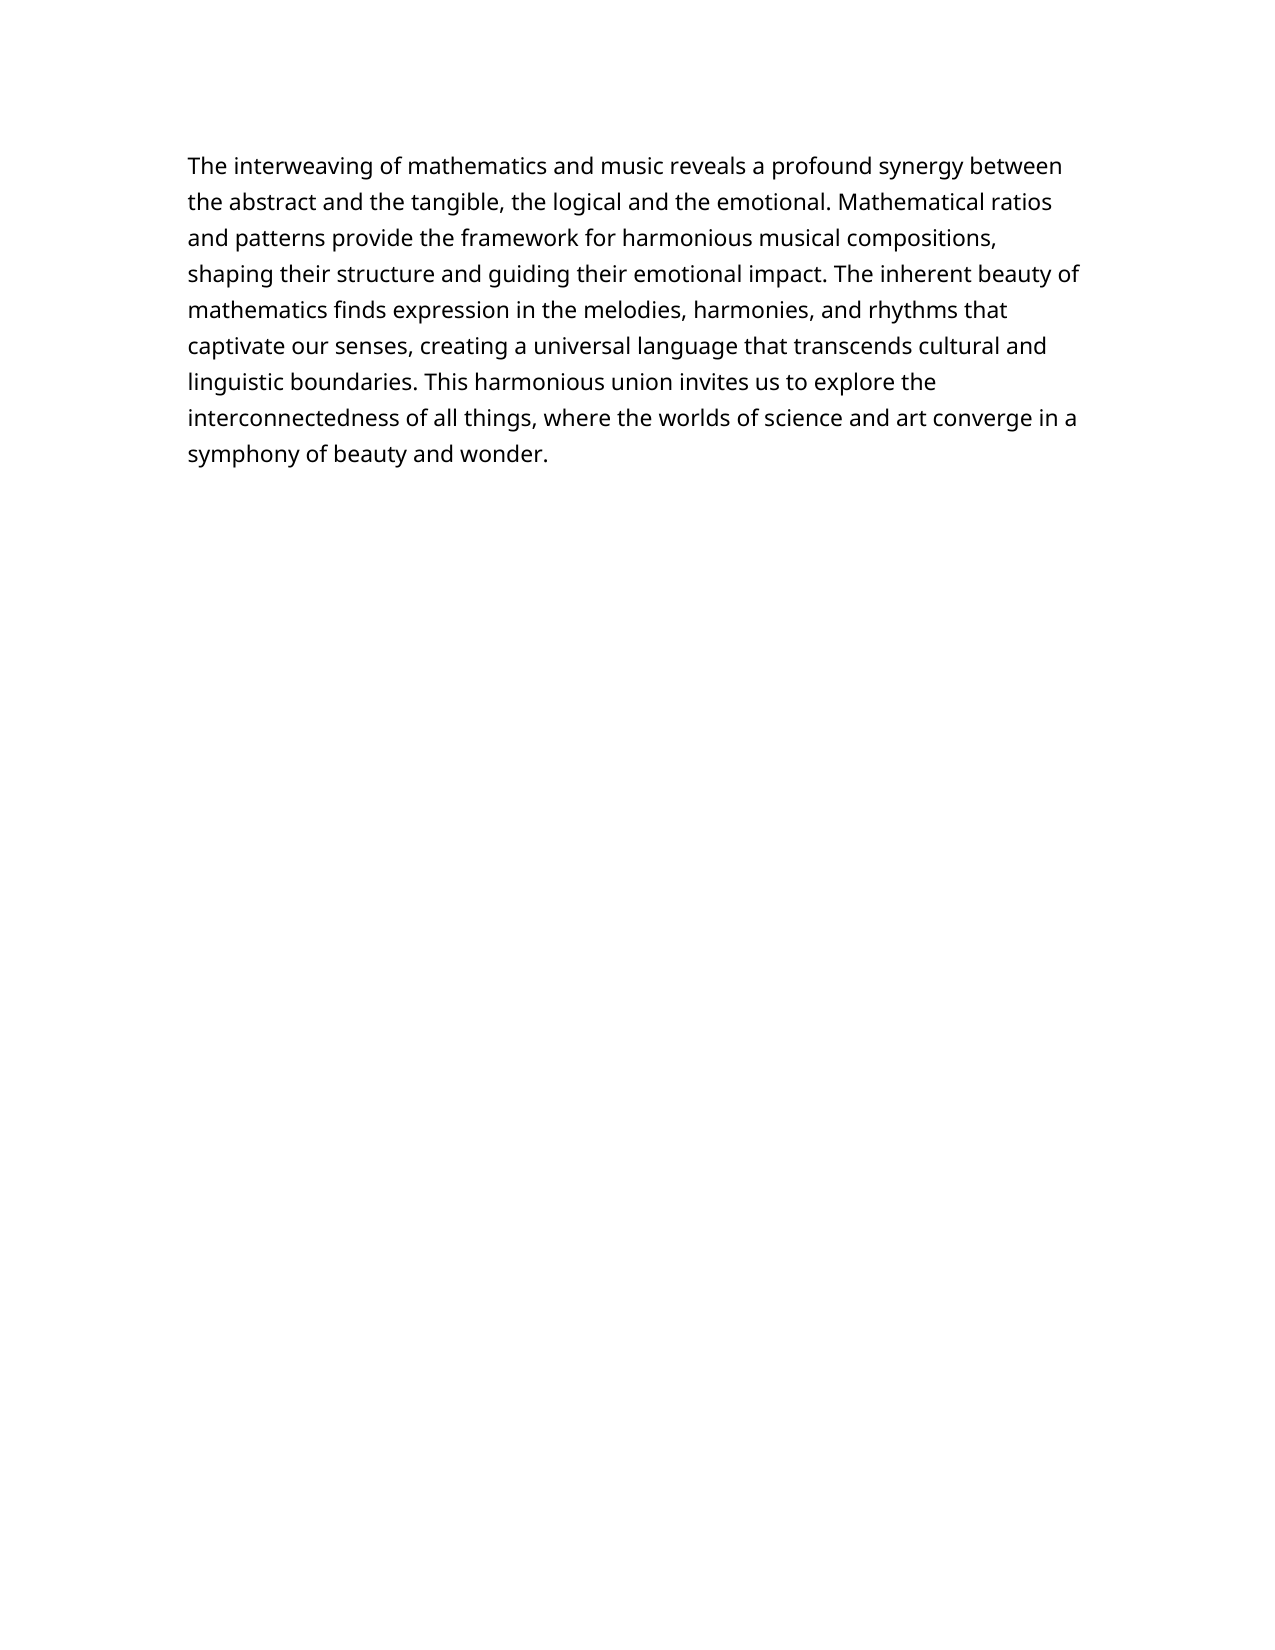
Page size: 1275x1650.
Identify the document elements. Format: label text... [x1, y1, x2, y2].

text The interweaving of mathematics and music reveals a profound synergy between the abstract and the tangible, the logical and the emotional. Mathematical ratios and patterns provide the framework for harmonious musical compositions, shaping their structure and guiding their emotional impact. The inherent beauty of mathematics finds expression in the melodies, harmonies, and rhythms that captivate our senses, creating a universal language that transcends cultural and linguistic boundaries. This harmonious union invites us to explore the interconnectedness of all things, where the worlds of science and art converge in a symphony of beauty and wonder. [187, 150, 1087, 469]
